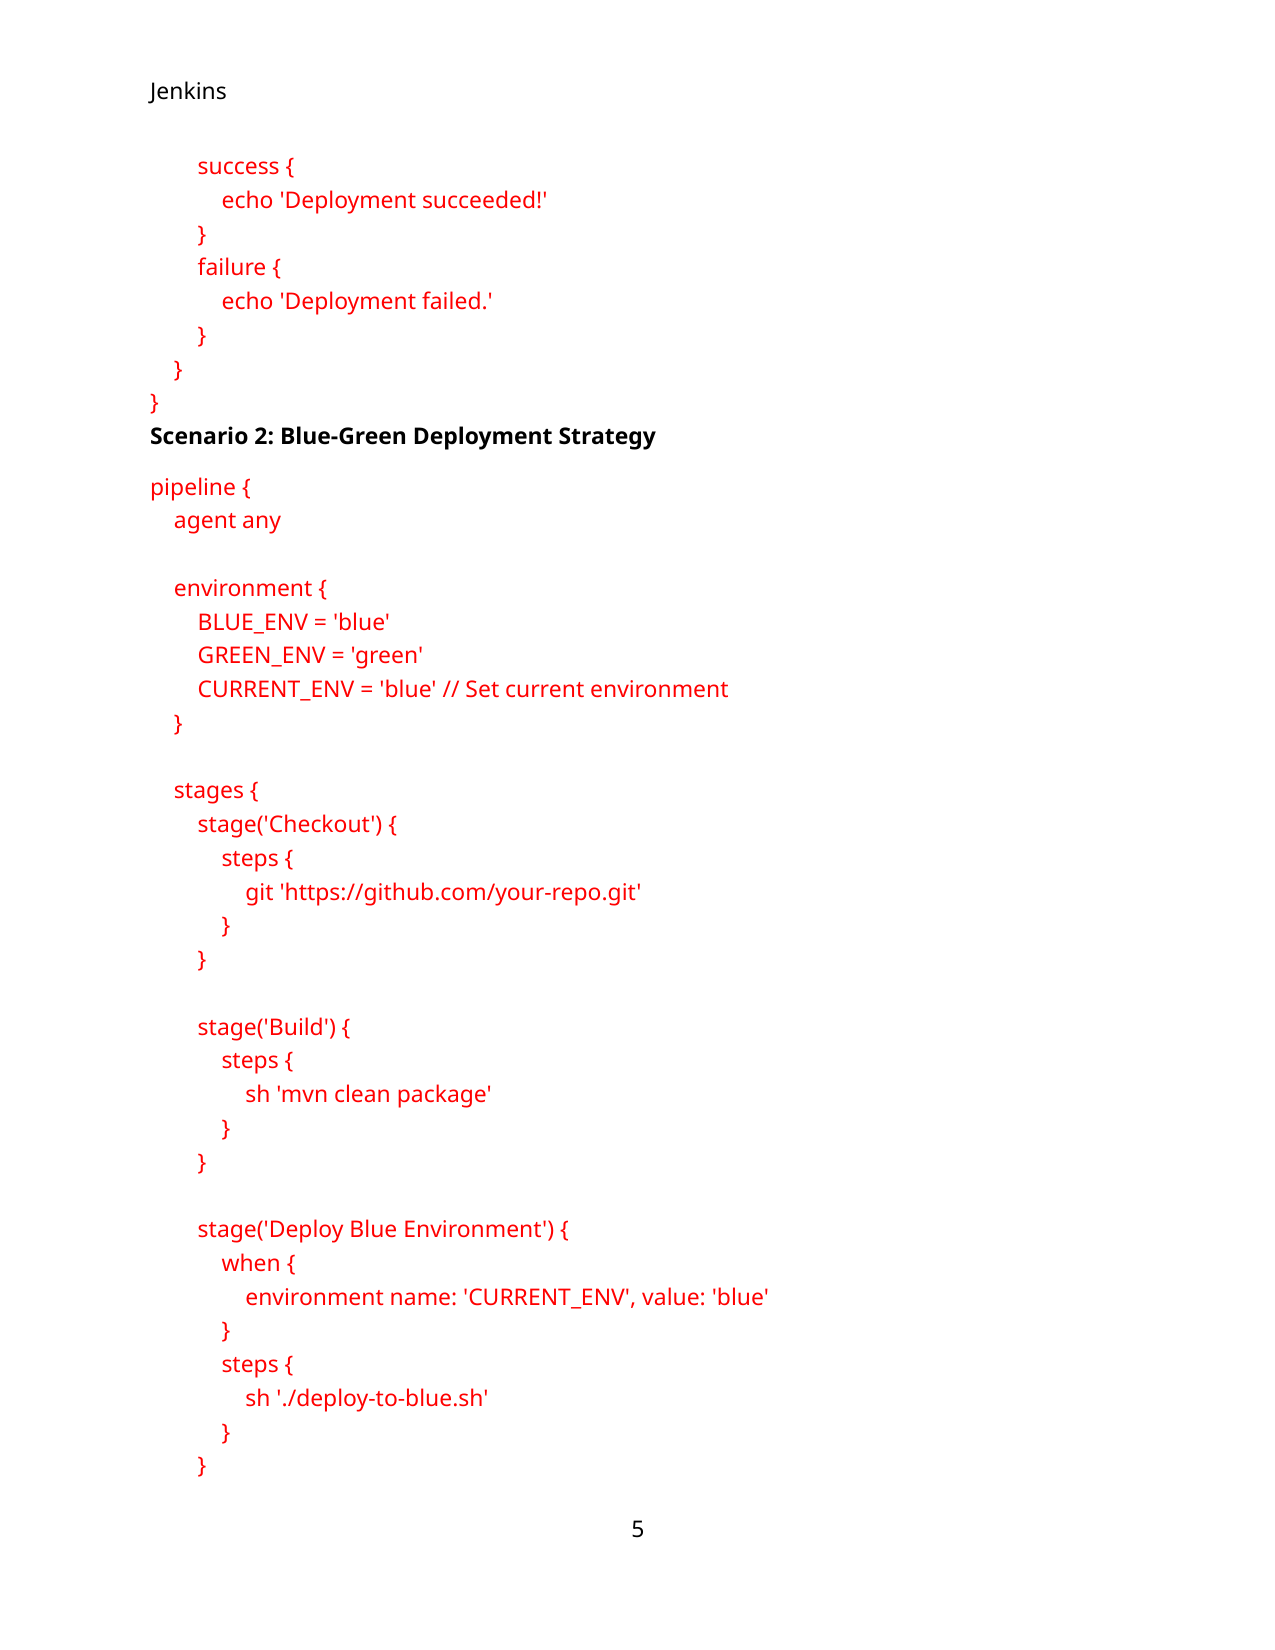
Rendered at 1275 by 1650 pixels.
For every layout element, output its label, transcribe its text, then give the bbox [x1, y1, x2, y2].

text steps { [150, 1044, 1125, 1075]
text echo 'Deployment succeeded!' [150, 184, 1125, 215]
text failure { [150, 251, 1125, 282]
text sh 'mvn clean package' [150, 1078, 1125, 1109]
text stage('Build') { [150, 1010, 1125, 1042]
text } [150, 707, 1125, 738]
text environment name: 'CURRENT_ENV', value: 'blue' [150, 1280, 1125, 1312]
text echo 'Deployment failed.' [150, 285, 1125, 316]
text GREEN_ENV = 'green' [150, 639, 1125, 670]
text pipeline { [150, 470, 1125, 502]
text agent any [150, 504, 1125, 535]
text stages { [150, 774, 1125, 805]
text when { [150, 1247, 1125, 1278]
text } [150, 352, 1125, 384]
text } [150, 1112, 1125, 1143]
text } [150, 1415, 1125, 1447]
text } [150, 1314, 1125, 1345]
text } [150, 909, 1125, 940]
text } [150, 386, 1125, 417]
text } [150, 319, 1125, 350]
text BLUE_ENV = 'blue' [150, 605, 1125, 637]
text sh './deploy-to-blue.sh' [150, 1382, 1125, 1413]
text } [150, 217, 1125, 249]
text git 'https://github.com/your-repo.git' [150, 875, 1125, 907]
text stage('Deploy Blue Environment') { [150, 1213, 1125, 1244]
text } [150, 943, 1125, 974]
text success { [150, 150, 1125, 181]
text stage('Checkout') { [150, 808, 1125, 839]
text } [150, 1449, 1125, 1480]
text CURRENT_ENV = 'blue' // Set current environment [150, 673, 1125, 704]
text steps { [150, 1348, 1125, 1379]
text Scenario 2: Blue-Green Deployment Strategy [150, 420, 1125, 451]
text } [150, 1145, 1125, 1177]
text steps { [150, 842, 1125, 873]
text environment { [150, 572, 1125, 603]
